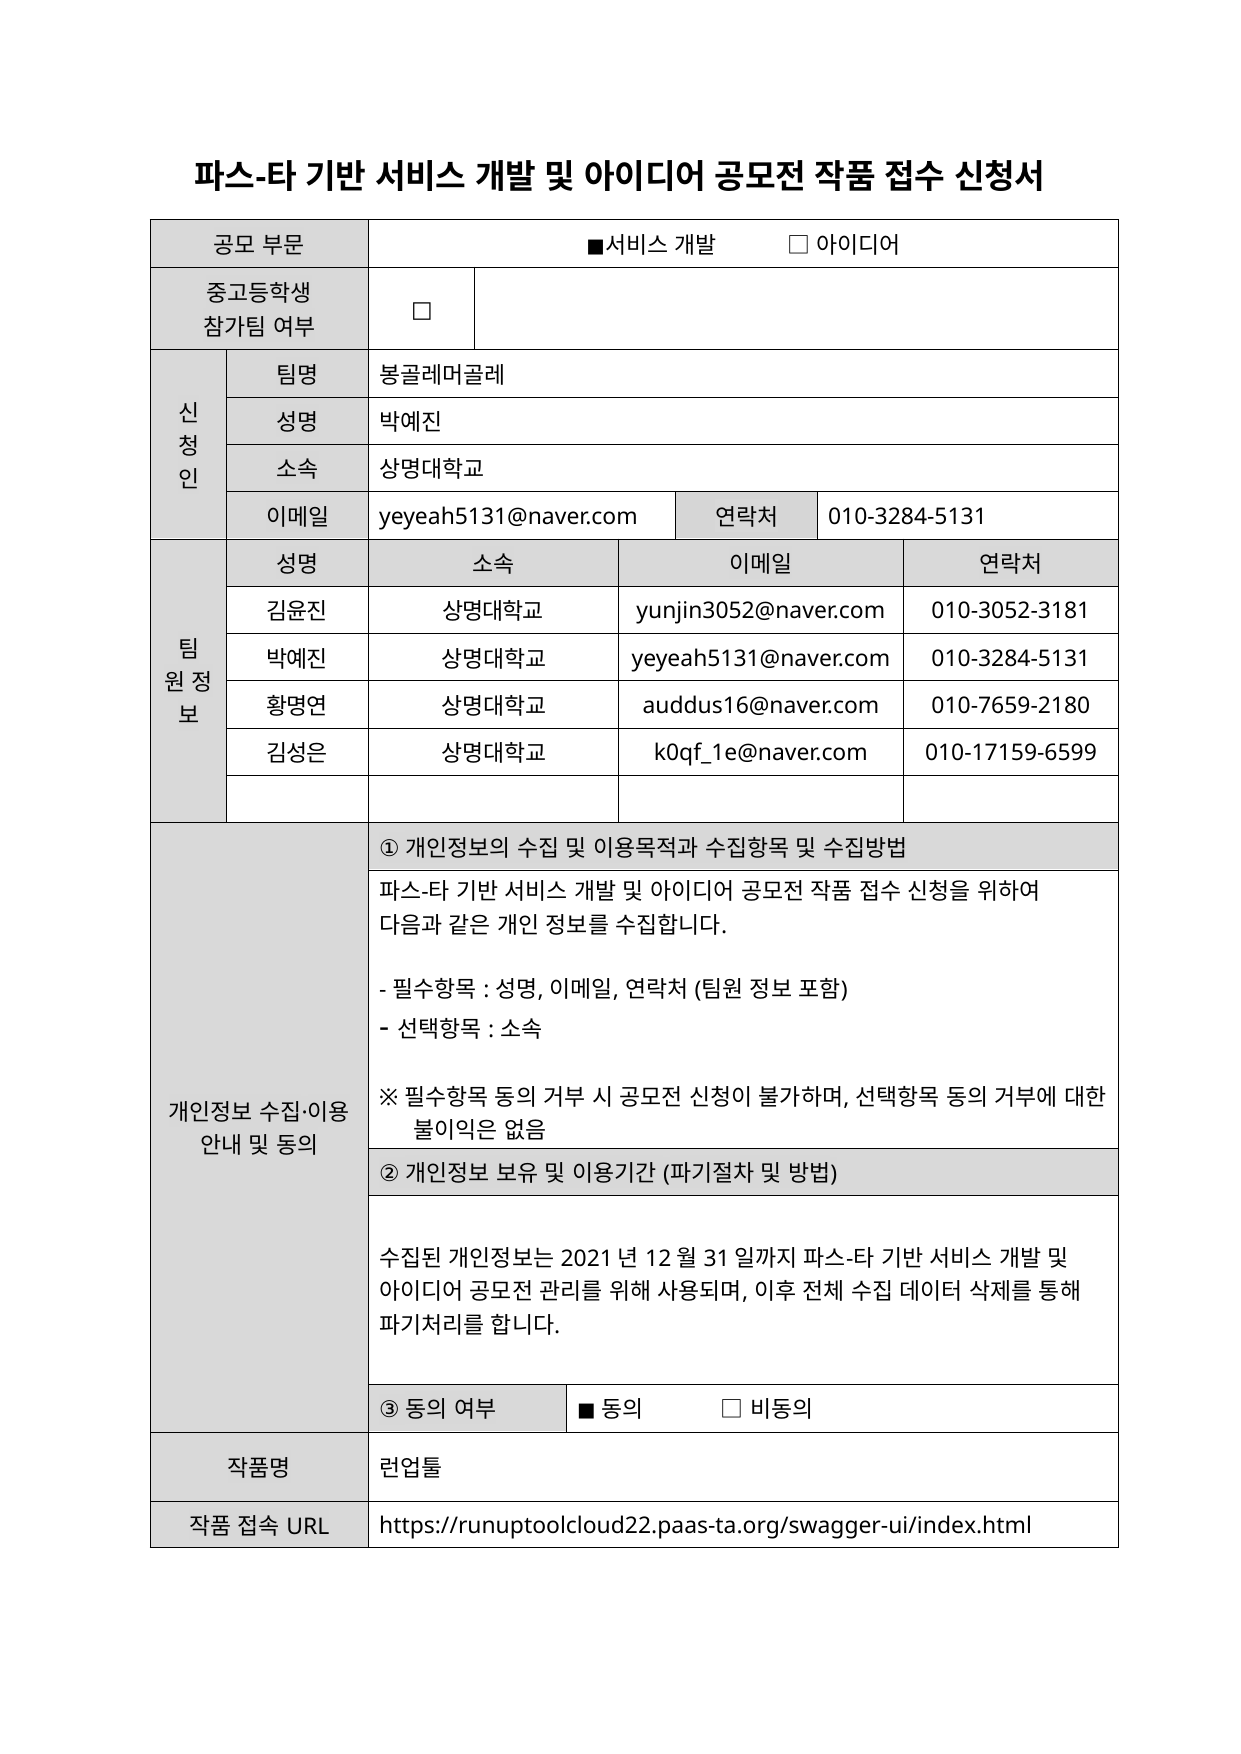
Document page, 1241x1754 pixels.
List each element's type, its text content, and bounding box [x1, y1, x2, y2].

table_cell 작품 접속 URL [151, 1502, 368, 1547]
table_cell [619, 776, 903, 822]
table_cell 파스-타 기반 서비스 개발 및 아이디어 공모전 작품 접수 신청을 위하여 다음과 같은 개인 정보를 수집합니다. - 필수항목 : 성명, 이메일, 연락처 (팀원 정보 포함) 선택항목 : 소속 ※ 필수항목 동의 거부 시 공모전 신청이 불가하며, 선택항목 동의 거부에 대한 불이익은 없음 [369, 871, 1118, 1148]
table_cell 이메일 [227, 492, 368, 538]
table_cell 010-3052-3181 [904, 587, 1118, 633]
table_cell 상명대학교 [369, 634, 618, 680]
table_cell ③ 동의 여부 [369, 1385, 566, 1431]
table_cell 연락처 [676, 492, 817, 538]
table_cell 성명 [227, 398, 368, 444]
table_cell 황명연 [227, 681, 368, 728]
table_cell 김성은 [227, 729, 368, 775]
table_cell 성명 [227, 540, 368, 586]
table_cell [227, 776, 368, 822]
table_cell yeyeah5131@naver.com [619, 634, 903, 680]
table_cell 소속 [369, 540, 618, 586]
table_cell [475, 268, 1118, 349]
table_cell 중고등학생 참가팀 여부 [151, 268, 368, 349]
table_cell [904, 776, 1118, 822]
table_cell 팀명 [227, 350, 368, 397]
table_cell 상명대학교 [369, 587, 618, 633]
table_cell 박예진 [369, 398, 1118, 444]
table_cell 신 청 인 [151, 350, 226, 538]
table_cell 김윤진 [227, 587, 368, 633]
table_cell ② 개인정보 보유 및 이용기간 (파기절차 및 방법) [369, 1149, 1118, 1195]
table_cell 팀 원 정 보 [151, 540, 226, 822]
table_cell 이메일 [619, 540, 903, 586]
table_cell 런업툴 [369, 1433, 1118, 1501]
table_header ◼서비스 개발 □ 아이디어 [369, 220, 1118, 267]
table_cell yunjin3052@naver.com [619, 587, 903, 633]
table_cell ◼ 동의 □ 비동의 [567, 1385, 1118, 1431]
table_cell k0qf_1e@naver.com [619, 729, 903, 775]
table_cell 개인정보 수집·이용 안내 및 동의 [151, 823, 368, 1431]
table_cell 010-17159-6599 [904, 729, 1118, 775]
table_cell ① 개인정보의 수집 및 이용목적과 수집항목 및 수집방법 [369, 823, 1118, 869]
table_cell 박예진 [227, 634, 368, 680]
table_cell 연락처 [904, 540, 1118, 586]
table_cell 010-3284-5131 [904, 634, 1118, 680]
table_cell 작품명 [151, 1433, 368, 1501]
table_cell 상명대학교 [369, 445, 1118, 491]
table_cell 소속 [227, 445, 368, 491]
table_header 공모 부문 [151, 220, 368, 267]
table_cell [369, 776, 618, 822]
table_cell 수집된 개인정보는 2021년 12월 31일까지 파스-타 기반 서비스 개발 및 아이디어 공모전 관리를 위해 사용되며, 이후 전체 수집 데이터 삭제를 통해 파기처리를 합니다. [369, 1196, 1118, 1384]
table_cell 상명대학교 [369, 729, 618, 775]
table_cell yeyeah5131@naver.com [369, 492, 675, 538]
text 파스-타 기반 서비스 개발 및 아이디어 공모전 작품 접수 신청서 [150, 150, 1090, 198]
table_cell □ [369, 268, 474, 349]
table_cell https://runuptoolcloud22.paas-ta.org/swagger-ui/index.html [369, 1502, 1118, 1547]
table_cell 010-7659-2180 [904, 681, 1118, 728]
table_cell 봉골레머골레 [369, 350, 1118, 397]
table_cell auddus16@naver.com [619, 681, 903, 728]
table_cell 010-3284-5131 [818, 492, 1118, 538]
table_cell 상명대학교 [369, 681, 618, 728]
